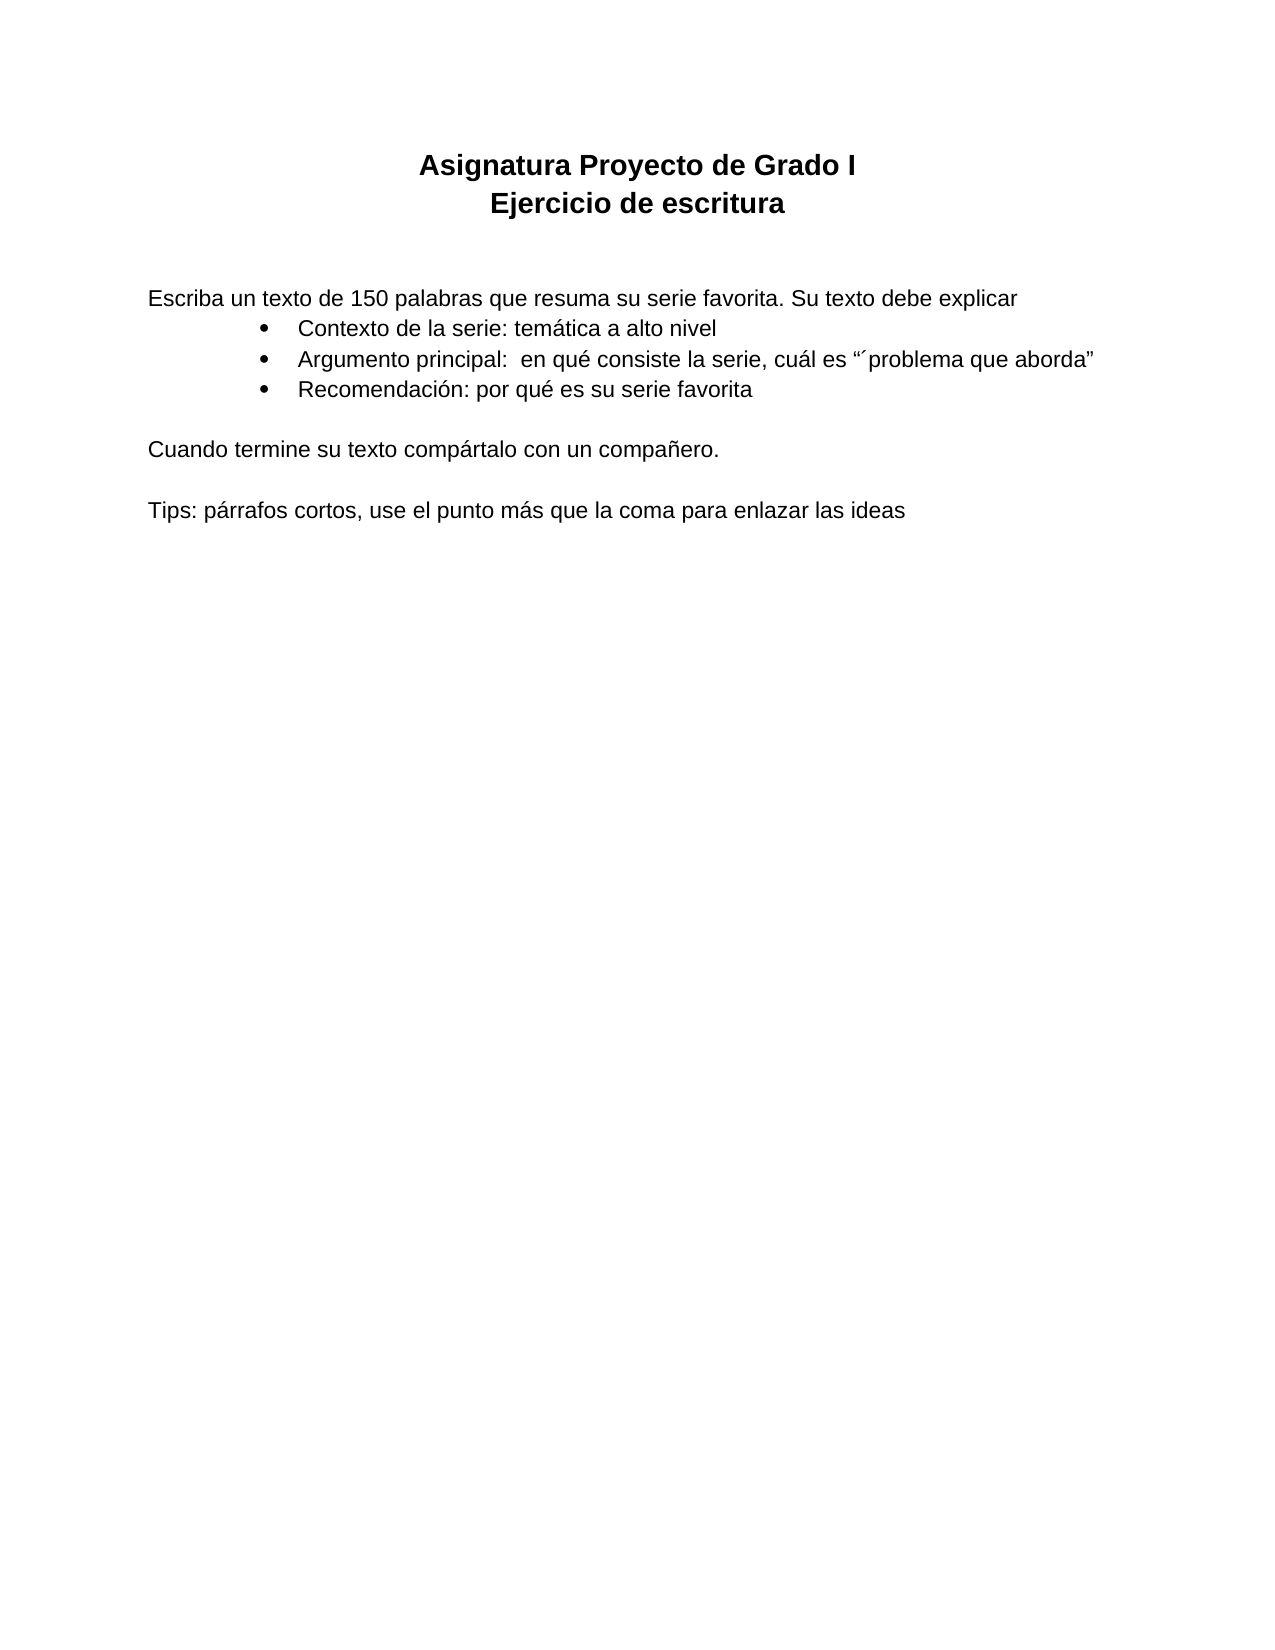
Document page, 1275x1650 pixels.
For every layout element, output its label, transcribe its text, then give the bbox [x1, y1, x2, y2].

list Contexto de la serie: temática a alto nivel [260, 315, 1127, 342]
text Cuando termine su texto compártalo con un compañero. [148, 436, 1127, 462]
text Tips: párrafos cortos, use el punto más que la coma para enlazar las ideas [148, 497, 1127, 523]
list Recomendación: por qué es su serie favorita [260, 376, 1127, 402]
list Argumento principal: en qué consiste la serie, cuál es “´problema que aborda” [260, 346, 1127, 372]
text Escriba un texto de 150 palabras que resuma su serie favorita. Su texto debe explicar [148, 285, 1127, 311]
text Asignatura Proyecto de Grado I [148, 148, 1127, 181]
text Ejercicio de escritura [148, 186, 1127, 220]
